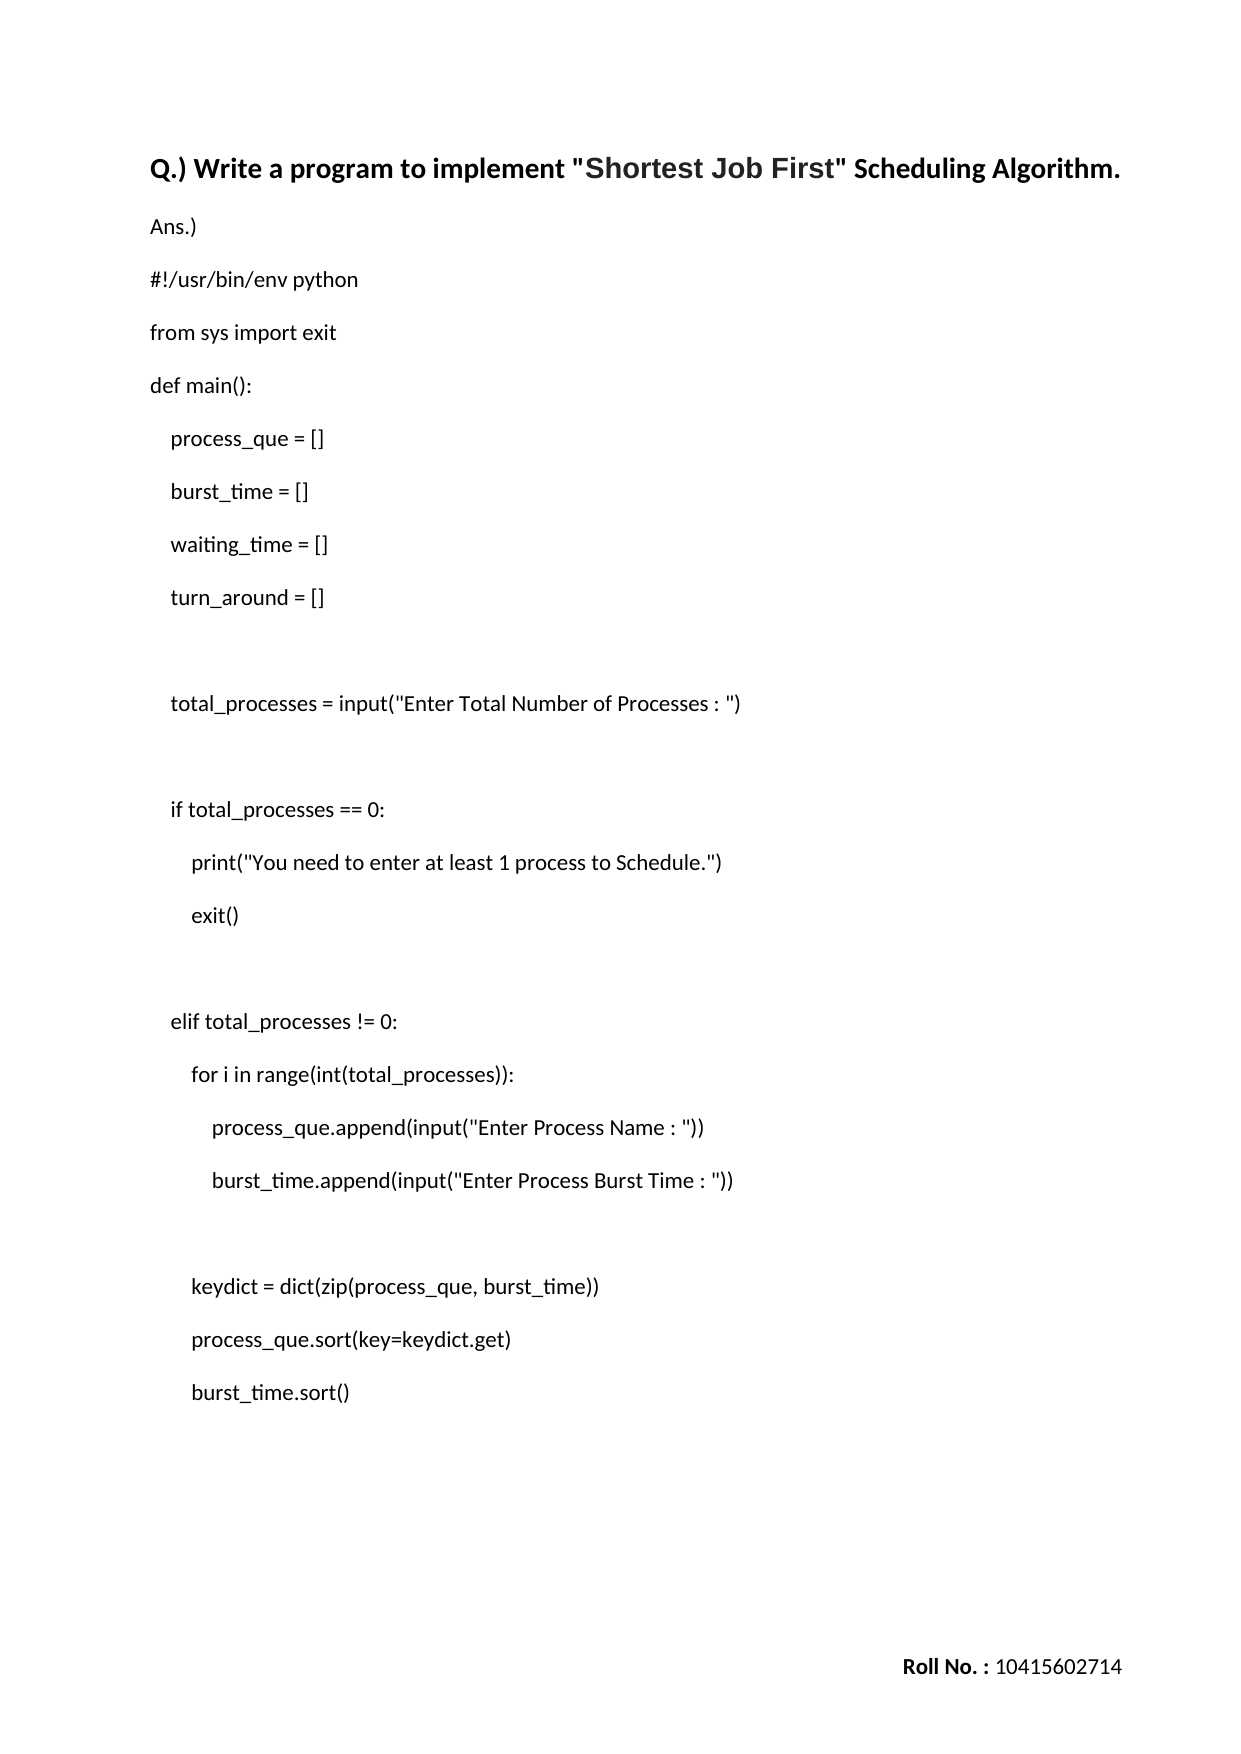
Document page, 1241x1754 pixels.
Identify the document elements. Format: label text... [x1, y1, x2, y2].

text waiting_time = [] [150, 530, 1122, 558]
text from sys import exit [150, 318, 1122, 346]
text elif total_processes != 0: [150, 1007, 1122, 1035]
text exit() [150, 901, 1122, 929]
text burst_time = [] [150, 477, 1122, 505]
text Q.) Write a program to implement "Shortest Job First" Scheduling Algorithm. [150, 150, 1124, 186]
text burst_time.sort() [150, 1378, 1122, 1406]
text keydict = dict(zip(process_que, burst_time)) [150, 1272, 1122, 1300]
text print("You need to enter at least 1 process to Schedule.") [150, 848, 1122, 876]
text Ans.) [150, 212, 1122, 240]
text total_processes = input("Enter Total Number of Processes : ") [150, 689, 1122, 717]
text burst_time.append(input("Enter Process Burst Time : ")) [150, 1166, 1122, 1194]
text if total_processes == 0: [150, 795, 1122, 823]
text for i in range(int(total_processes)): [150, 1060, 1122, 1088]
text process_que.sort(key=keydict.get) [150, 1325, 1122, 1353]
text turn_around = [] [150, 583, 1122, 611]
text process_que.append(input("Enter Process Name : ")) [150, 1113, 1122, 1141]
text def main(): [150, 371, 1122, 399]
text #!/usr/bin/env python [150, 265, 1122, 293]
text process_que = [] [150, 424, 1122, 452]
